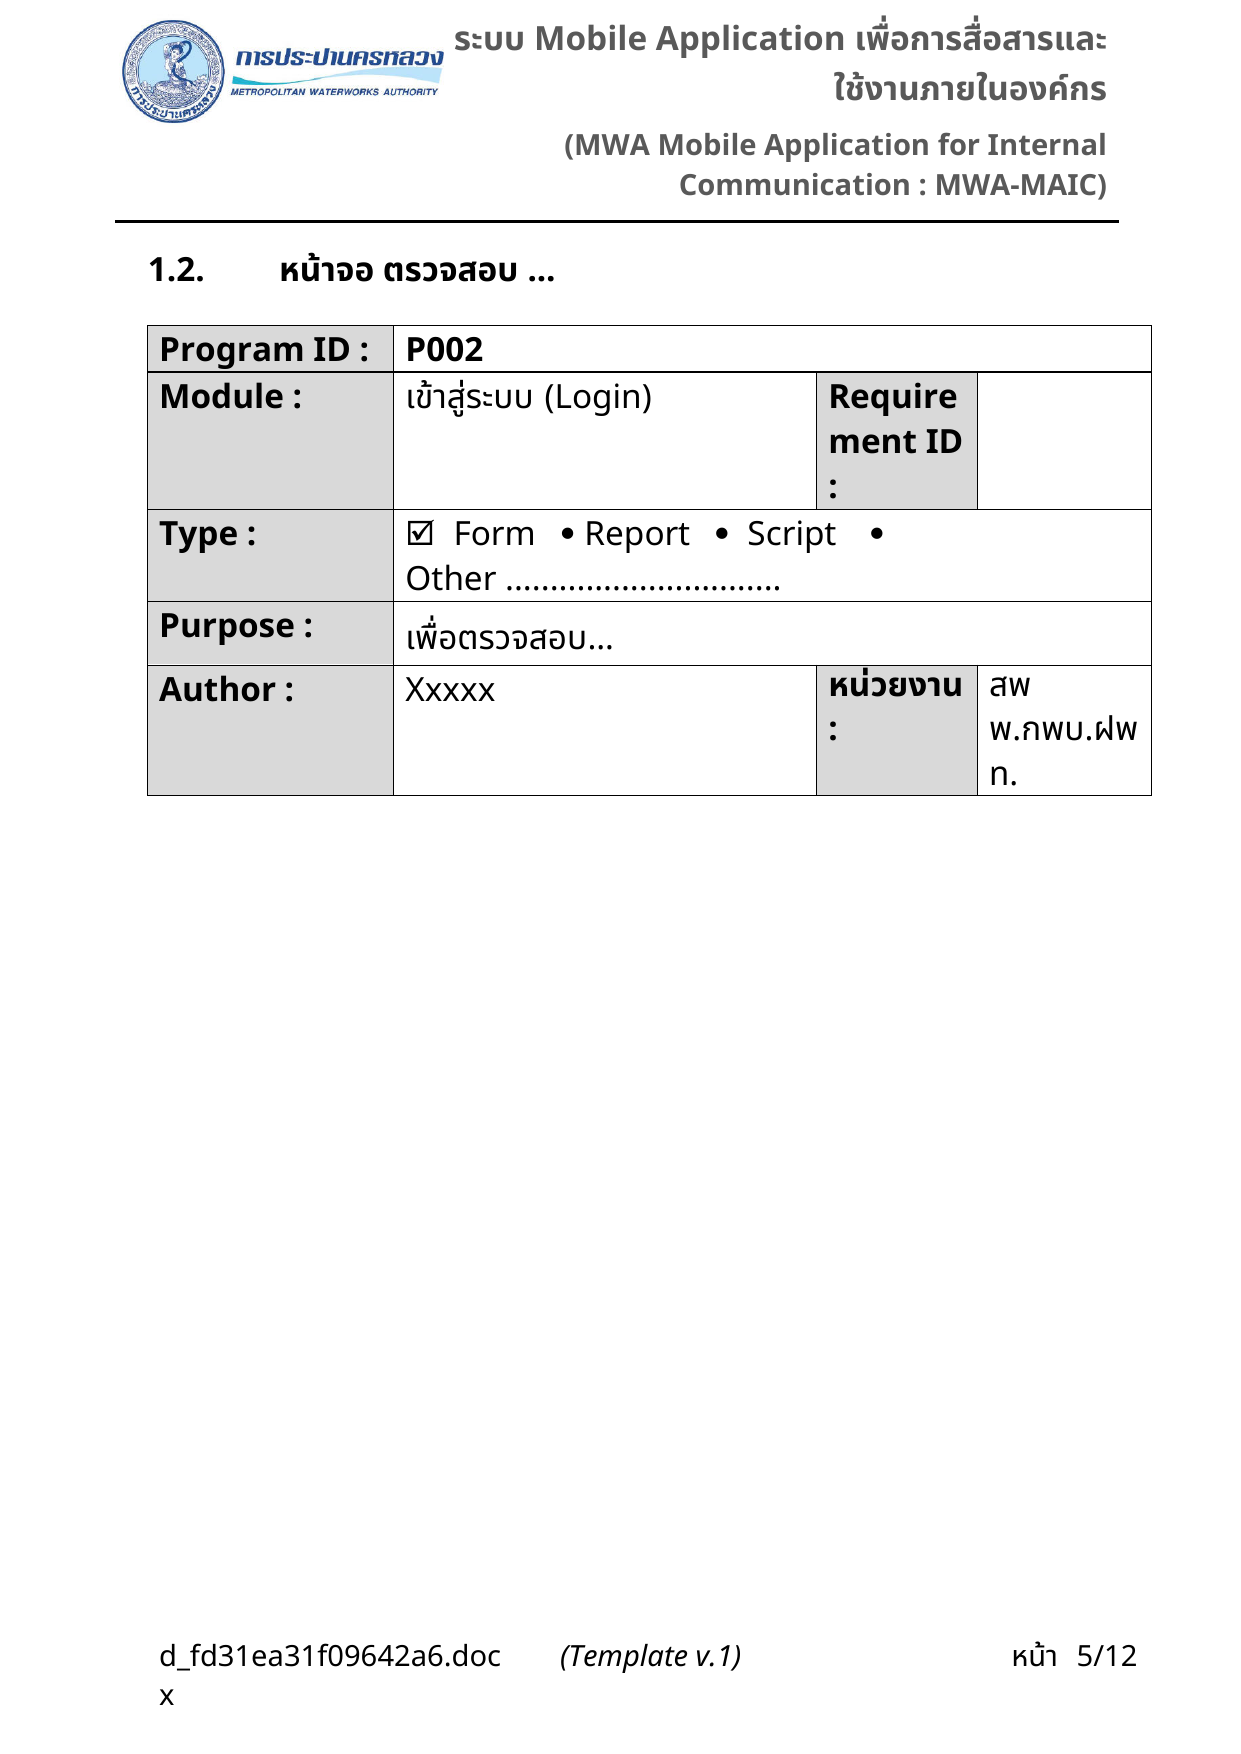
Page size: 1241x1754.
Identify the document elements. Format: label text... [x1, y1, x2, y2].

table_cell Requirement ID : [817, 373, 977, 509]
table_cell เพื่อตรวจสอบ… [394, 602, 1151, 664]
table_cell หน่วยงาน : [817, 666, 977, 795]
table_header Program ID : [148, 326, 393, 371]
table_cell Author : [148, 666, 393, 795]
table_cell สพพ.กพบ.ฝพท. [978, 666, 1151, 795]
table_cell เข้าสู่ระบบ (Login) [394, 373, 816, 509]
table_cell [978, 373, 1151, 509]
table_cell Purpose : [148, 602, 393, 664]
table_header P002 [394, 326, 1151, 371]
picture [119, 14, 448, 129]
table_cell Xxxxx [394, 666, 816, 795]
list หน้าจอ ตรวจสอบ … [148, 246, 1152, 297]
table_cell Module : [148, 373, 393, 509]
table_cell Type : [148, 510, 393, 601]
table_cell Form Report Script Other ............................... [394, 510, 1151, 601]
